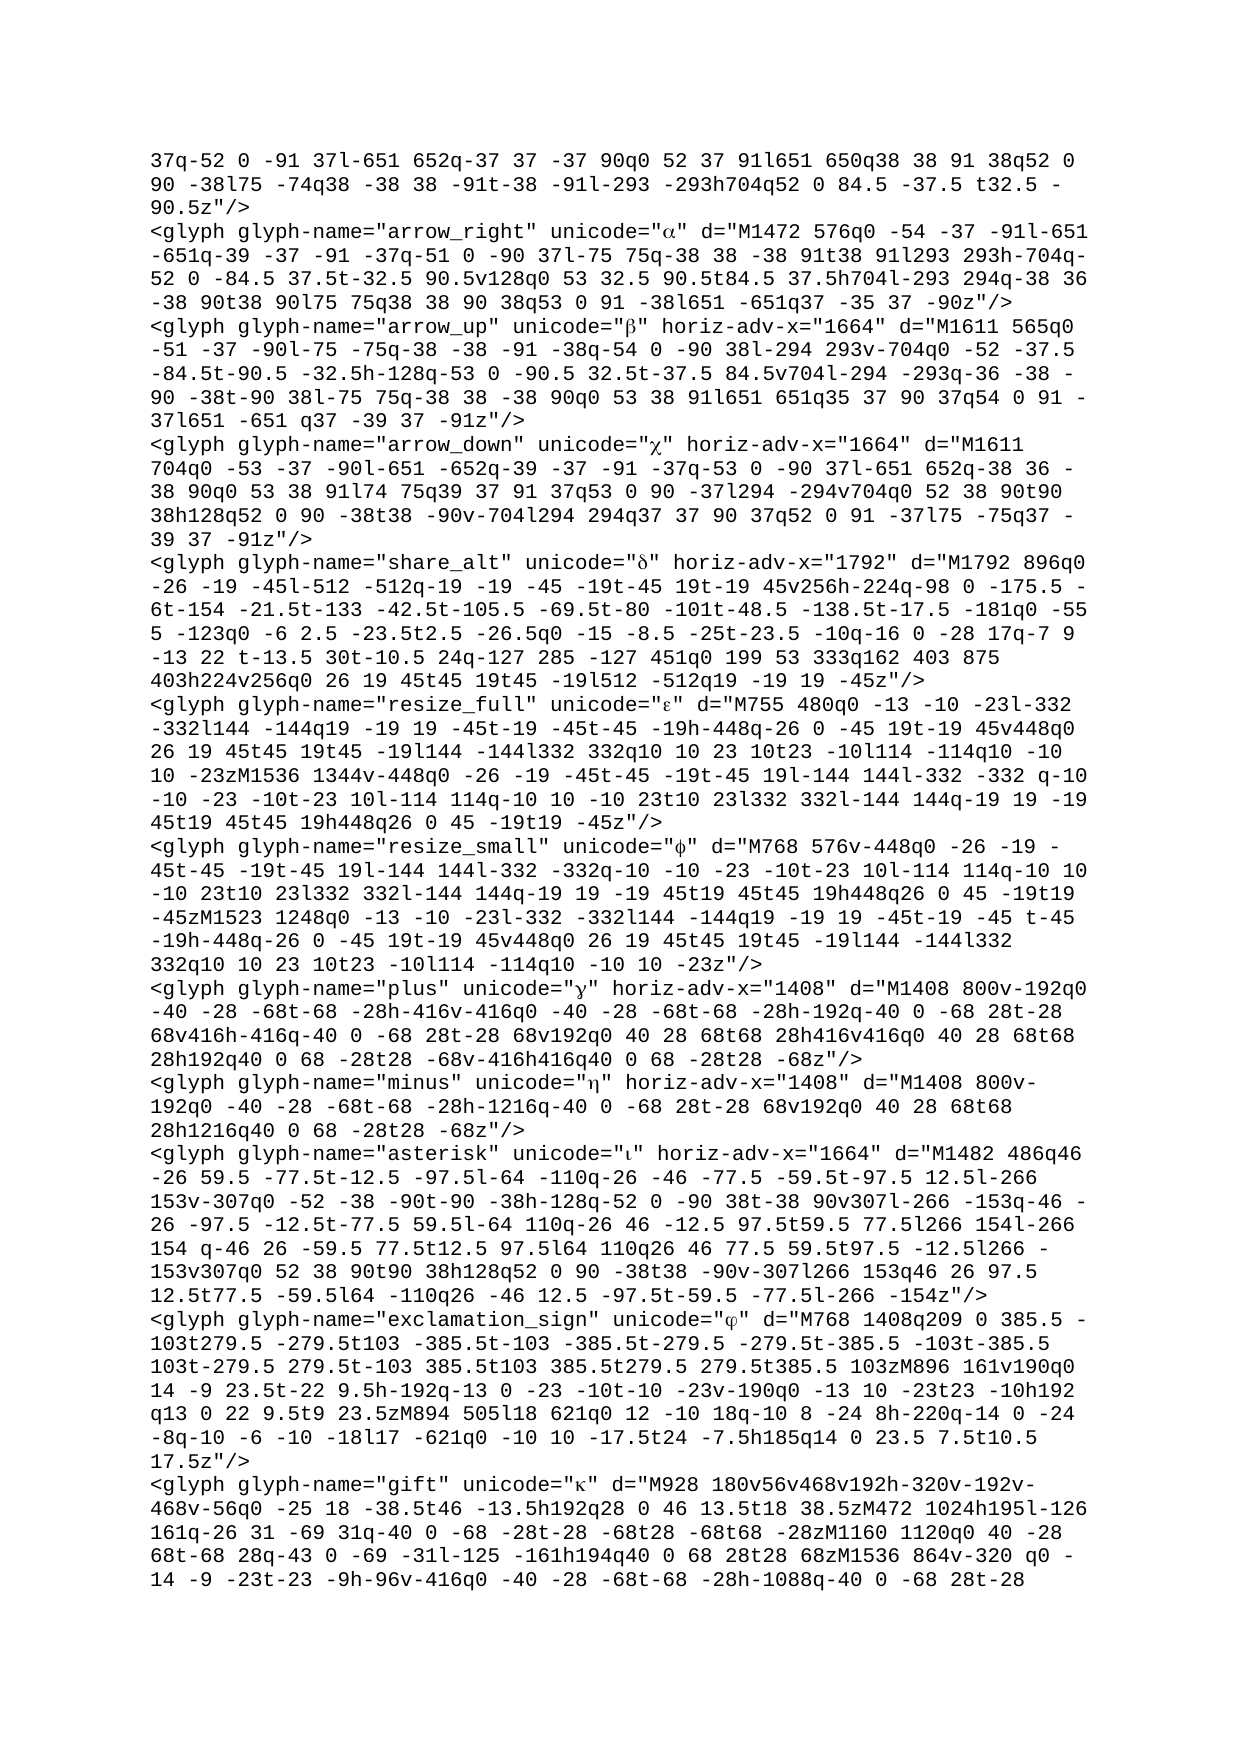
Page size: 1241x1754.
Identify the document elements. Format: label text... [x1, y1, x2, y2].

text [150, 1474, 1090, 1592]
text <glyph glyph-name="arrow_up" unicode="" horiz-adv-x="1664" d="M1611 565q0 -51 -37 -90l-75 -75q-38 -38 -91 -38q-54 0 -90 38l-294 293v-704q0 -52 -37.5 -84.5t-90.5 -32.5h-128q-53 0 -90.5 32.5t-37.5 84.5v704l-294 -293q-36 -38 -90 -38t-90 38l-75 75q-38 38 -38 90q0 53 38 91l651 651q35 37 90 37q54 0 91 -37l651 -651 q37 -39 37 -91z"/> [150, 316, 1090, 434]
text <glyph glyph-name="resize_small" unicode="" d="M768 576v-448q0 -26 -19 -45t-45 -19t-45 19l-144 144l-332 -332q-10 -10 -23 -10t-23 10l-114 114q-10 10 -10 23t10 23l332 332l-144 144q-19 19 -19 45t19 45t45 19h448q26 0 45 -19t19 -45zM1523 1248q0 -13 -10 -23l-332 -332l144 -144q19 -19 19 -45t-19 -45 t-45 -19h-448q-26 0 -45 19t-19 45v448q0 26 19 45t45 19t45 -19l144 -144l332 332q10 10 23 10t23 -10l114 -114q10 -10 10 -23z"/> [150, 836, 1090, 978]
text <glyph glyph-name="exclamation_sign" unicode="" d="M768 1408q209 0 385.5 -103t279.5 -279.5t103 -385.5t-103 -385.5t-279.5 -279.5t-385.5 -103t-385.5 103t-279.5 279.5t-103 385.5t103 385.5t279.5 279.5t385.5 103zM896 161v190q0 14 -9 23.5t-22 9.5h-192q-13 0 -23 -10t-10 -23v-190q0 -13 10 -23t23 -10h192 q13 0 22 9.5t9 23.5zM894 505l18 621q0 12 -10 18q-10 8 -24 8h-220q-14 0 -24 -8q-10 -6 -10 -18l17 -621q0 -10 10 -17.5t24 -7.5h185q14 0 23.5 7.5t10.5 17.5z"/> [150, 1309, 1090, 1474]
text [150, 150, 1090, 221]
text <glyph glyph-name="minus" unicode="" horiz-adv-x="1408" d="M1408 800v-192q0 -40 -28 -68t-68 -28h-1216q-40 0 -68 28t-28 68v192q0 40 28 68t68 28h1216q40 0 68 -28t28 -68z"/> [150, 1072, 1090, 1143]
text <glyph glyph-name="arrow_down" unicode="" horiz-adv-x="1664" d="M1611 704q0 -53 -37 -90l-651 -652q-39 -37 -91 -37q-53 0 -90 37l-651 652q-38 36 -38 90q0 53 38 91l74 75q39 37 91 37q53 0 90 -37l294 -294v704q0 52 38 90t90 38h128q52 0 90 -38t38 -90v-704l294 294q37 37 90 37q52 0 91 -37l75 -75q37 -39 37 -91z"/> [150, 434, 1090, 552]
text <glyph glyph-name="plus" unicode="" horiz-adv-x="1408" d="M1408 800v-192q0 -40 -28 -68t-68 -28h-416v-416q0 -40 -28 -68t-68 -28h-192q-40 0 -68 28t-28 68v416h-416q-40 0 -68 28t-28 68v192q0 40 28 68t68 28h416v416q0 40 28 68t68 28h192q40 0 68 -28t28 -68v-416h416q40 0 68 -28t28 -68z"/> [150, 978, 1090, 1072]
text <glyph glyph-name="arrow_right" unicode="" d="M1472 576q0 -54 -37 -91l-651 -651q-39 -37 -91 -37q-51 0 -90 37l-75 75q-38 38 -38 91t38 91l293 293h-704q-52 0 -84.5 37.5t-32.5 90.5v128q0 53 32.5 90.5t84.5 37.5h704l-293 294q-38 36 -38 90t38 90l75 75q38 38 90 38q53 0 91 -38l651 -651q37 -35 37 -90z"/> [150, 221, 1090, 316]
text <glyph glyph-name="resize_full" unicode="" d="M755 480q0 -13 -10 -23l-332 -332l144 -144q19 -19 19 -45t-19 -45t-45 -19h-448q-26 0 -45 19t-19 45v448q0 26 19 45t45 19t45 -19l144 -144l332 332q10 10 23 10t23 -10l114 -114q10 -10 10 -23zM1536 1344v-448q0 -26 -19 -45t-45 -19t-45 19l-144 144l-332 -332 q-10 -10 -23 -10t-23 10l-114 114q-10 10 -10 23t10 23l332 332l-144 144q-19 19 -19 45t19 45t45 19h448q26 0 45 -19t19 -45z"/> [150, 694, 1090, 836]
text <glyph glyph-name="share_alt" unicode="" horiz-adv-x="1792" d="M1792 896q0 -26 -19 -45l-512 -512q-19 -19 -45 -19t-45 19t-19 45v256h-224q-98 0 -175.5 -6t-154 -21.5t-133 -42.5t-105.5 -69.5t-80 -101t-48.5 -138.5t-17.5 -181q0 -55 5 -123q0 -6 2.5 -23.5t2.5 -26.5q0 -15 -8.5 -25t-23.5 -10q-16 0 -28 17q-7 9 -13 22 t-13.5 30t-10.5 24q-127 285 -127 451q0 199 53 333q162 403 875 403h224v256q0 26 19 45t45 19t45 -19l512 -512q19 -19 19 -45z"/> [150, 552, 1090, 694]
text <glyph glyph-name="asterisk" unicode="" horiz-adv-x="1664" d="M1482 486q46 -26 59.5 -77.5t-12.5 -97.5l-64 -110q-26 -46 -77.5 -59.5t-97.5 12.5l-266 153v-307q0 -52 -38 -90t-90 -38h-128q-52 0 -90 38t-38 90v307l-266 -153q-46 -26 -97.5 -12.5t-77.5 59.5l-64 110q-26 46 -12.5 97.5t59.5 77.5l266 154l-266 154 q-46 26 -59.5 77.5t12.5 97.5l64 110q26 46 77.5 59.5t97.5 -12.5l266 -153v307q0 52 38 90t90 38h128q52 0 90 -38t38 -90v-307l266 153q46 26 97.5 12.5t77.5 -59.5l64 -110q26 -46 12.5 -97.5t-59.5 -77.5l-266 -154z"/> [150, 1143, 1090, 1309]
